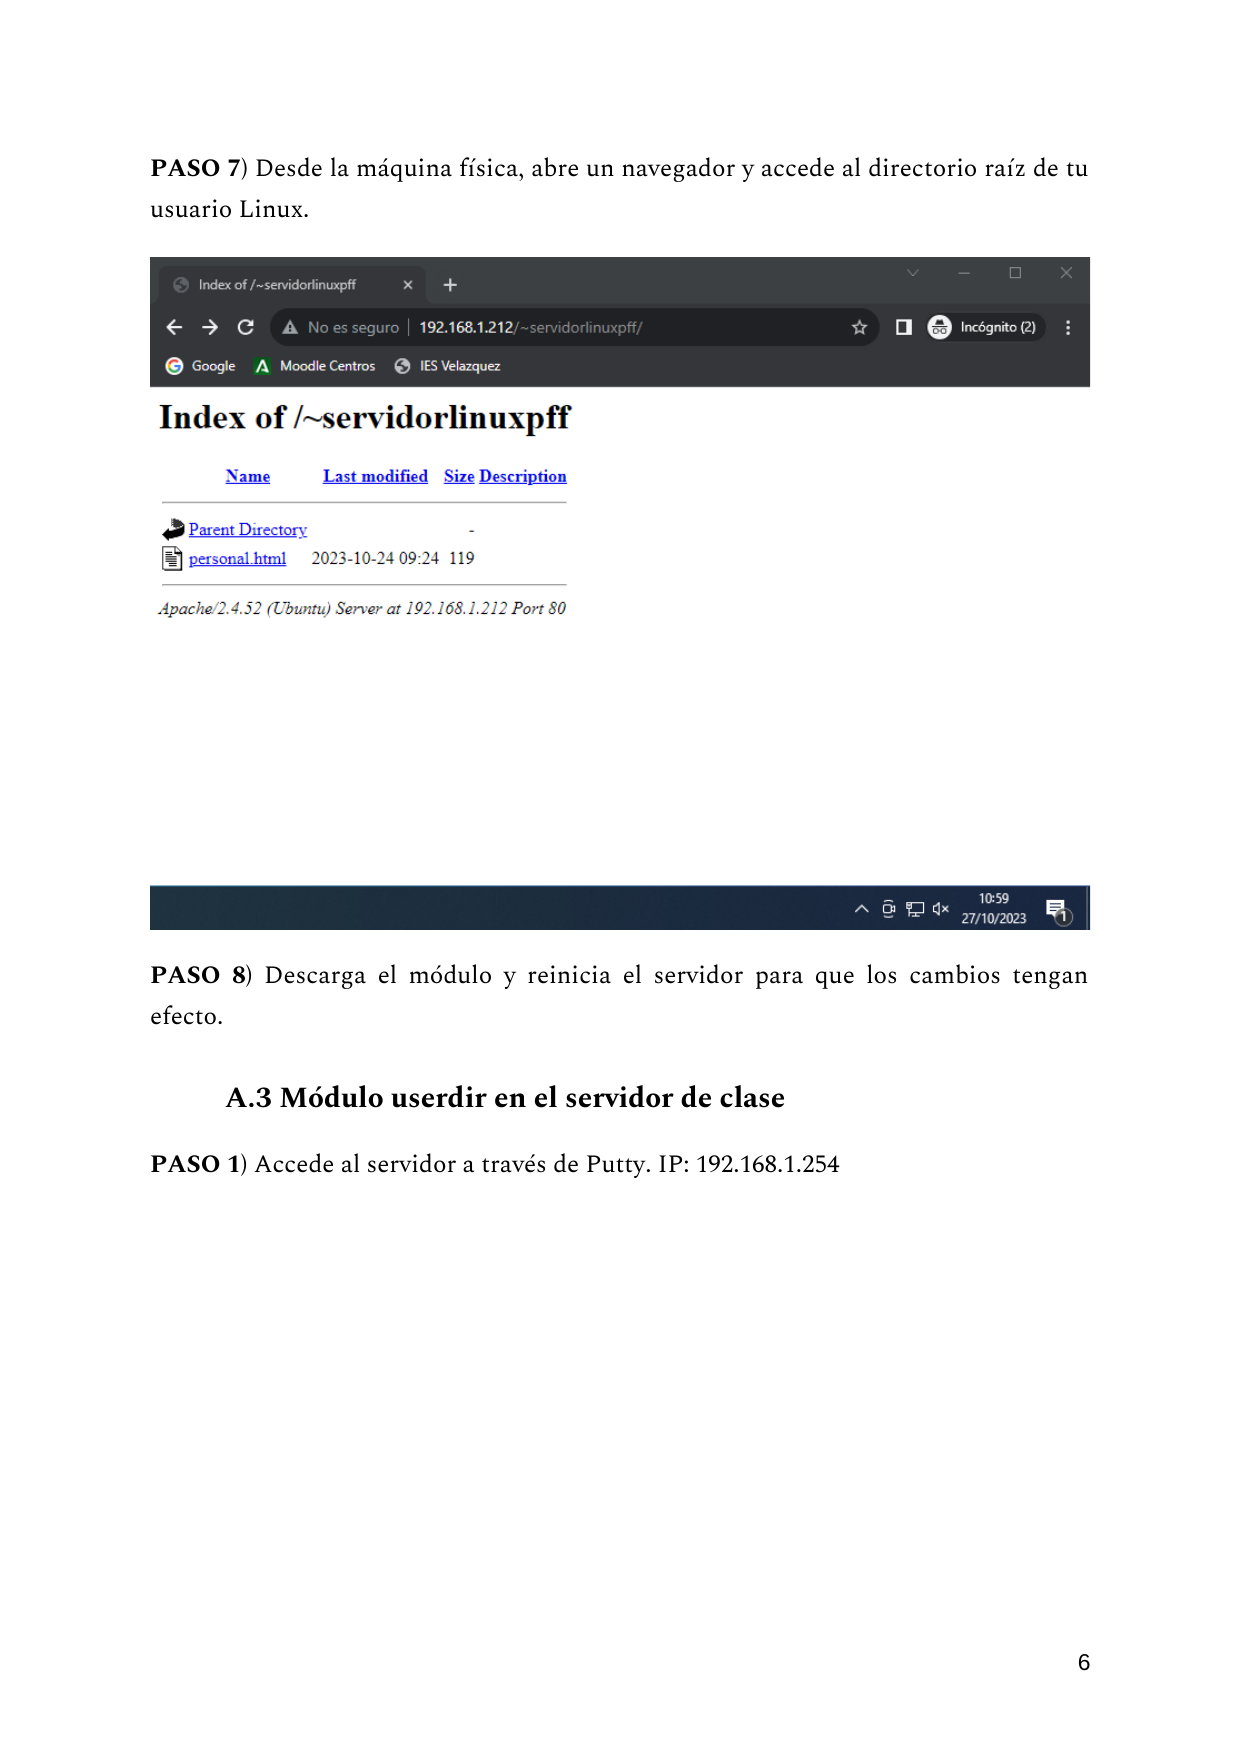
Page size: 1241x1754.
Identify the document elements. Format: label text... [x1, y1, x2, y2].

subtitle A.3 Módulo userdir en el servidor de clase [150, 1077, 1090, 1121]
picture [150, 257, 1091, 930]
text PASO 7) Desde la máquina física, abre un navegador y accede al directorio raíz de tu usuario Linux. [150, 150, 1090, 229]
text PASO 8) Descarga el módulo y reinicia el servidor para que los cambios tengan efecto. [150, 957, 1090, 1036]
text PASO 1) Accede al servidor a través de Putty. IP: 192.168.1.254 [150, 1146, 1090, 1184]
